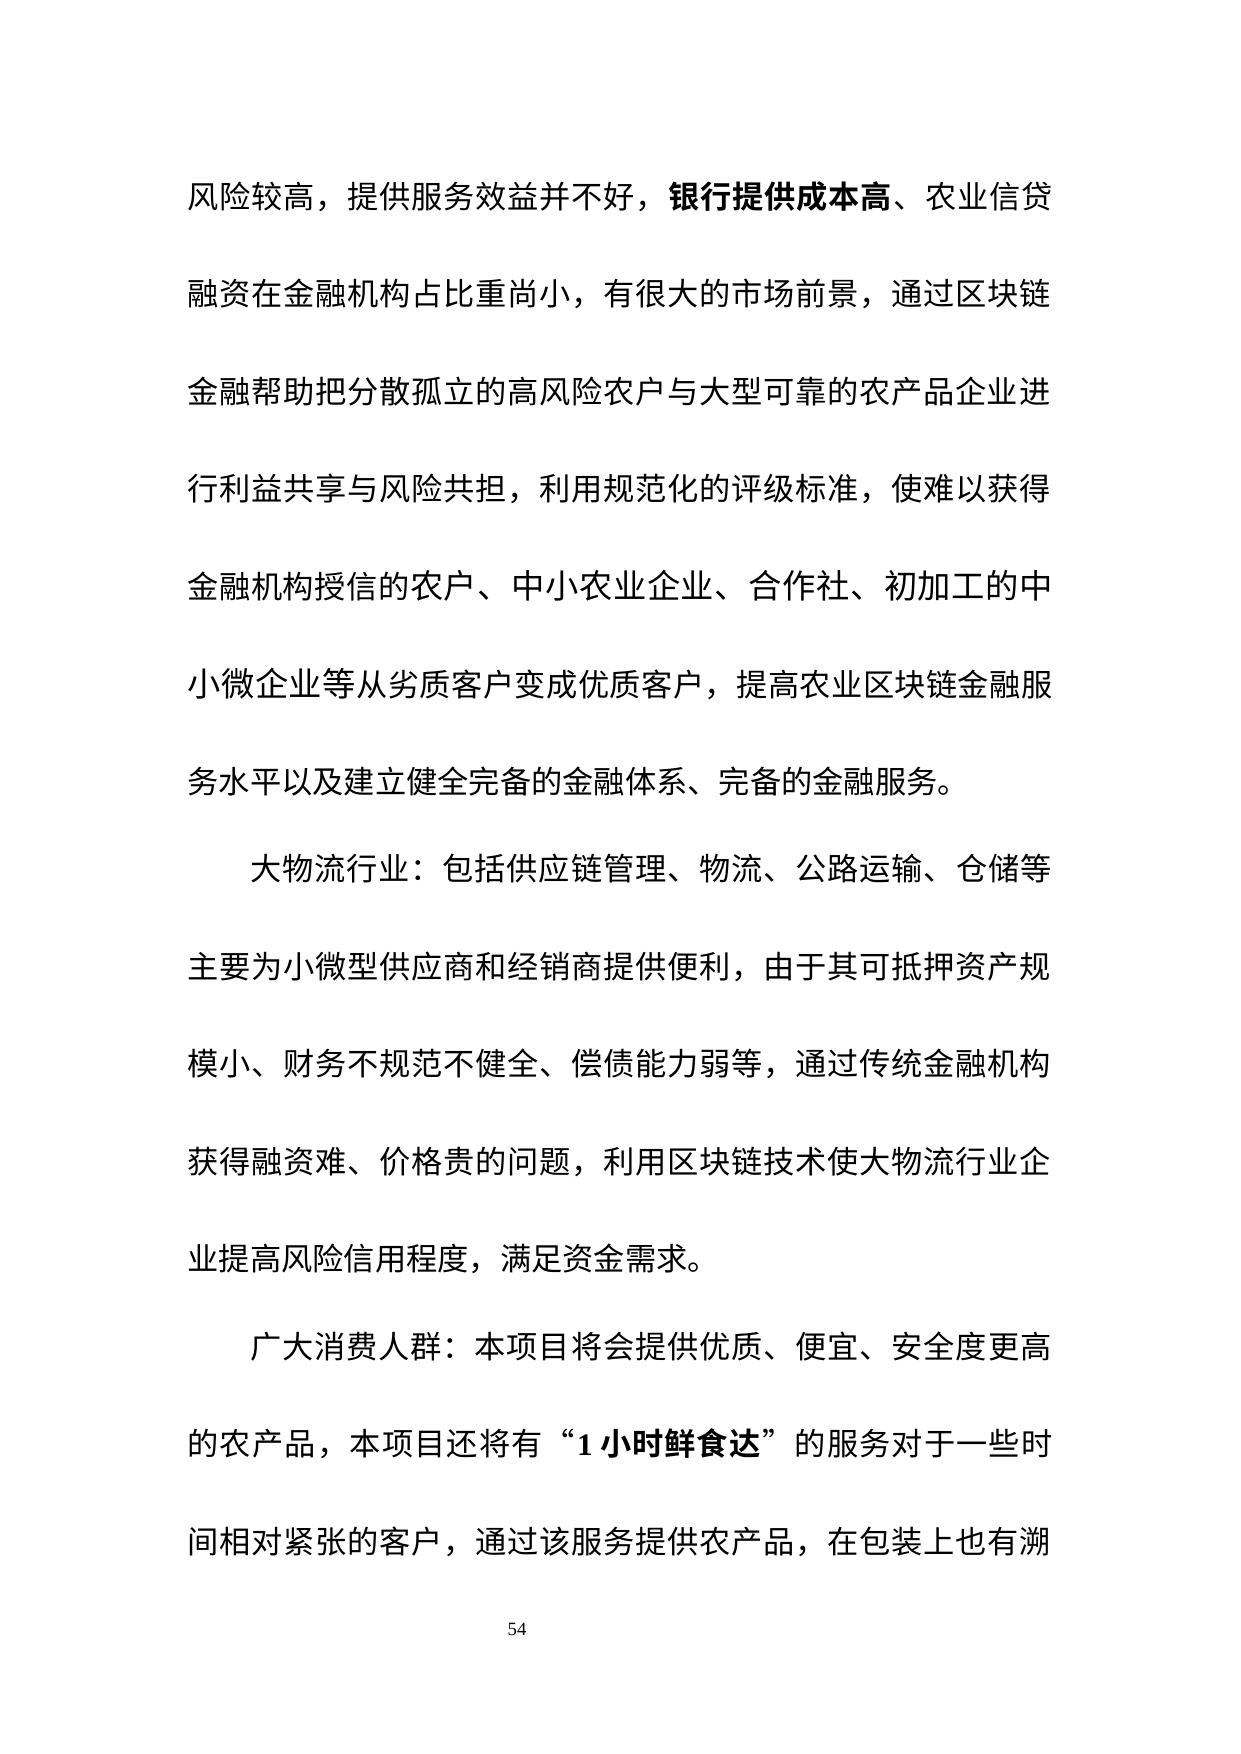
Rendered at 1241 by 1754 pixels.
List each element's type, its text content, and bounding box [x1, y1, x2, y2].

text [187, 162, 1053, 812]
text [187, 1312, 1053, 1572]
text 大物流行业：包括供应链管理、物流、公路运输、仓储等，主要为小微型供应商和经销商提供便利，由于其可抵押资产规模小、财务不规范不健全、偿债能力弱等，通过传统金融机构获得融资难、价格贵的问题，利用区块链技术使大物流行业企业提高风险信用程度，满足资金需求。 [187, 834, 1053, 1289]
